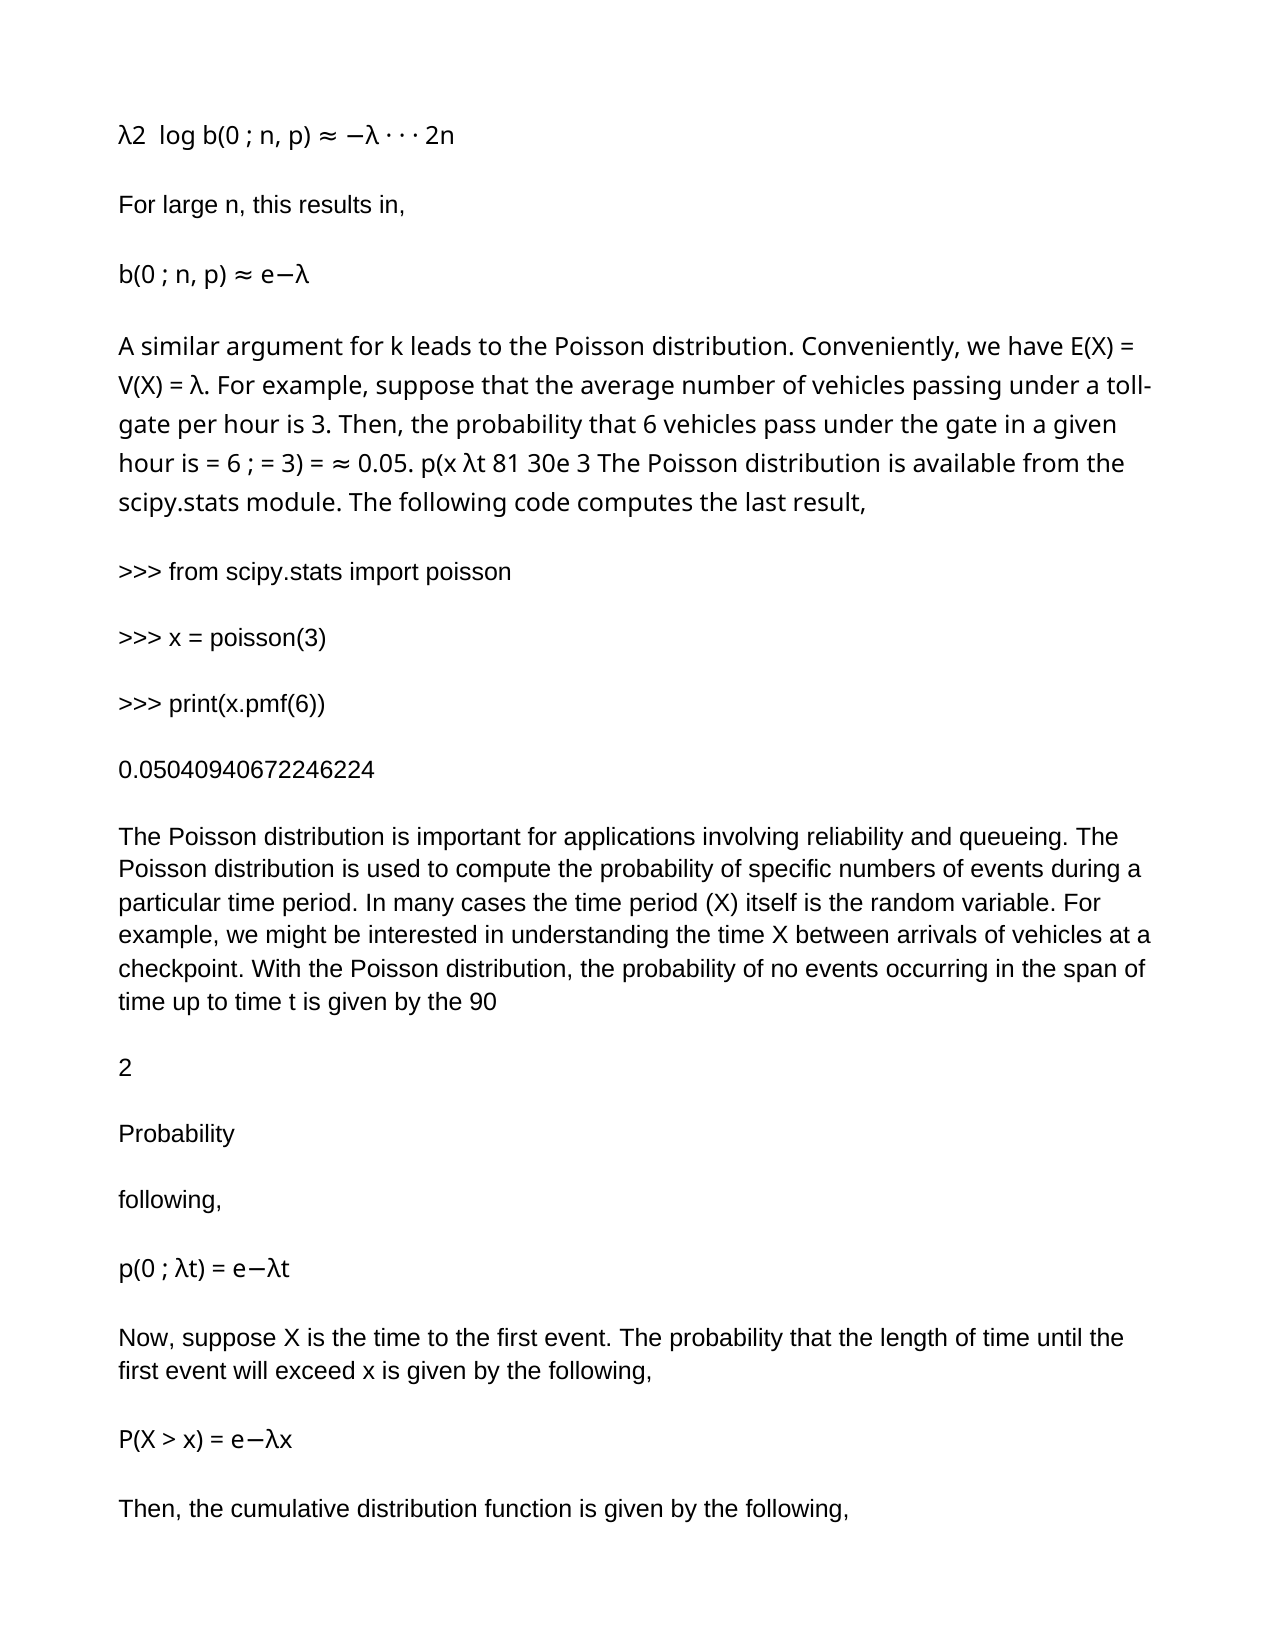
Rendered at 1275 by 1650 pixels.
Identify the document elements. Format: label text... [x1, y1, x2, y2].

text For large n, this results in, [118, 190, 1157, 219]
text The Poisson distribution is important for applications involving reliability and queueing. The Poisson distribution is used to compute the probability of speciﬁc numbers of events during a particular time period. In many cases the time period (X) itself is the random variable. For example, we might be interested in understanding the time X between arrivals of vehicles at a checkpoint. With the Poisson distribution, the probability of no events occurring in the span of time up to time t is given by the 90 [118, 821, 1157, 1015]
text >>> print(x.pmf(6)) [118, 689, 1157, 718]
text >>> x = poisson(3) [118, 623, 1157, 652]
text 2 [118, 1053, 1157, 1081]
text p(0 ; λt) = e−λt [118, 1251, 1157, 1285]
text A similar argument for k leads to the Poisson distribution. Conveniently, we have E(X) = V(X) = λ. For example, suppose that the average number of vehicles passing under a toll-gate per hour is 3. Then, the probability that 6 vehicles pass under the gate in a given hour is = 6 ; = 3) = ≈ 0.05. p(x λt 81 30e 3 The Poisson distribution is available from the scipy.stats module. The following code computes the last result, [118, 328, 1157, 519]
text 0.05040940672246224 [118, 755, 1157, 784]
text b(0 ; n, p) ≈ e−λ [118, 256, 1157, 290]
text Then, the cumulative distribution function is given by the following, [118, 1494, 1157, 1523]
text Probability [118, 1119, 1157, 1147]
text following, [118, 1185, 1157, 1213]
text P(X > x) = e−λx [118, 1422, 1157, 1456]
text >>> from scipy.stats import poisson [118, 557, 1157, 586]
text Now, suppose X is the time to the ﬁrst event. The probability that the length of time until the ﬁrst event will exceed x is given by the following, [118, 1323, 1157, 1385]
text λ2 log b(0 ; n, p) ≈ −λ · · · 2n [118, 118, 1157, 152]
